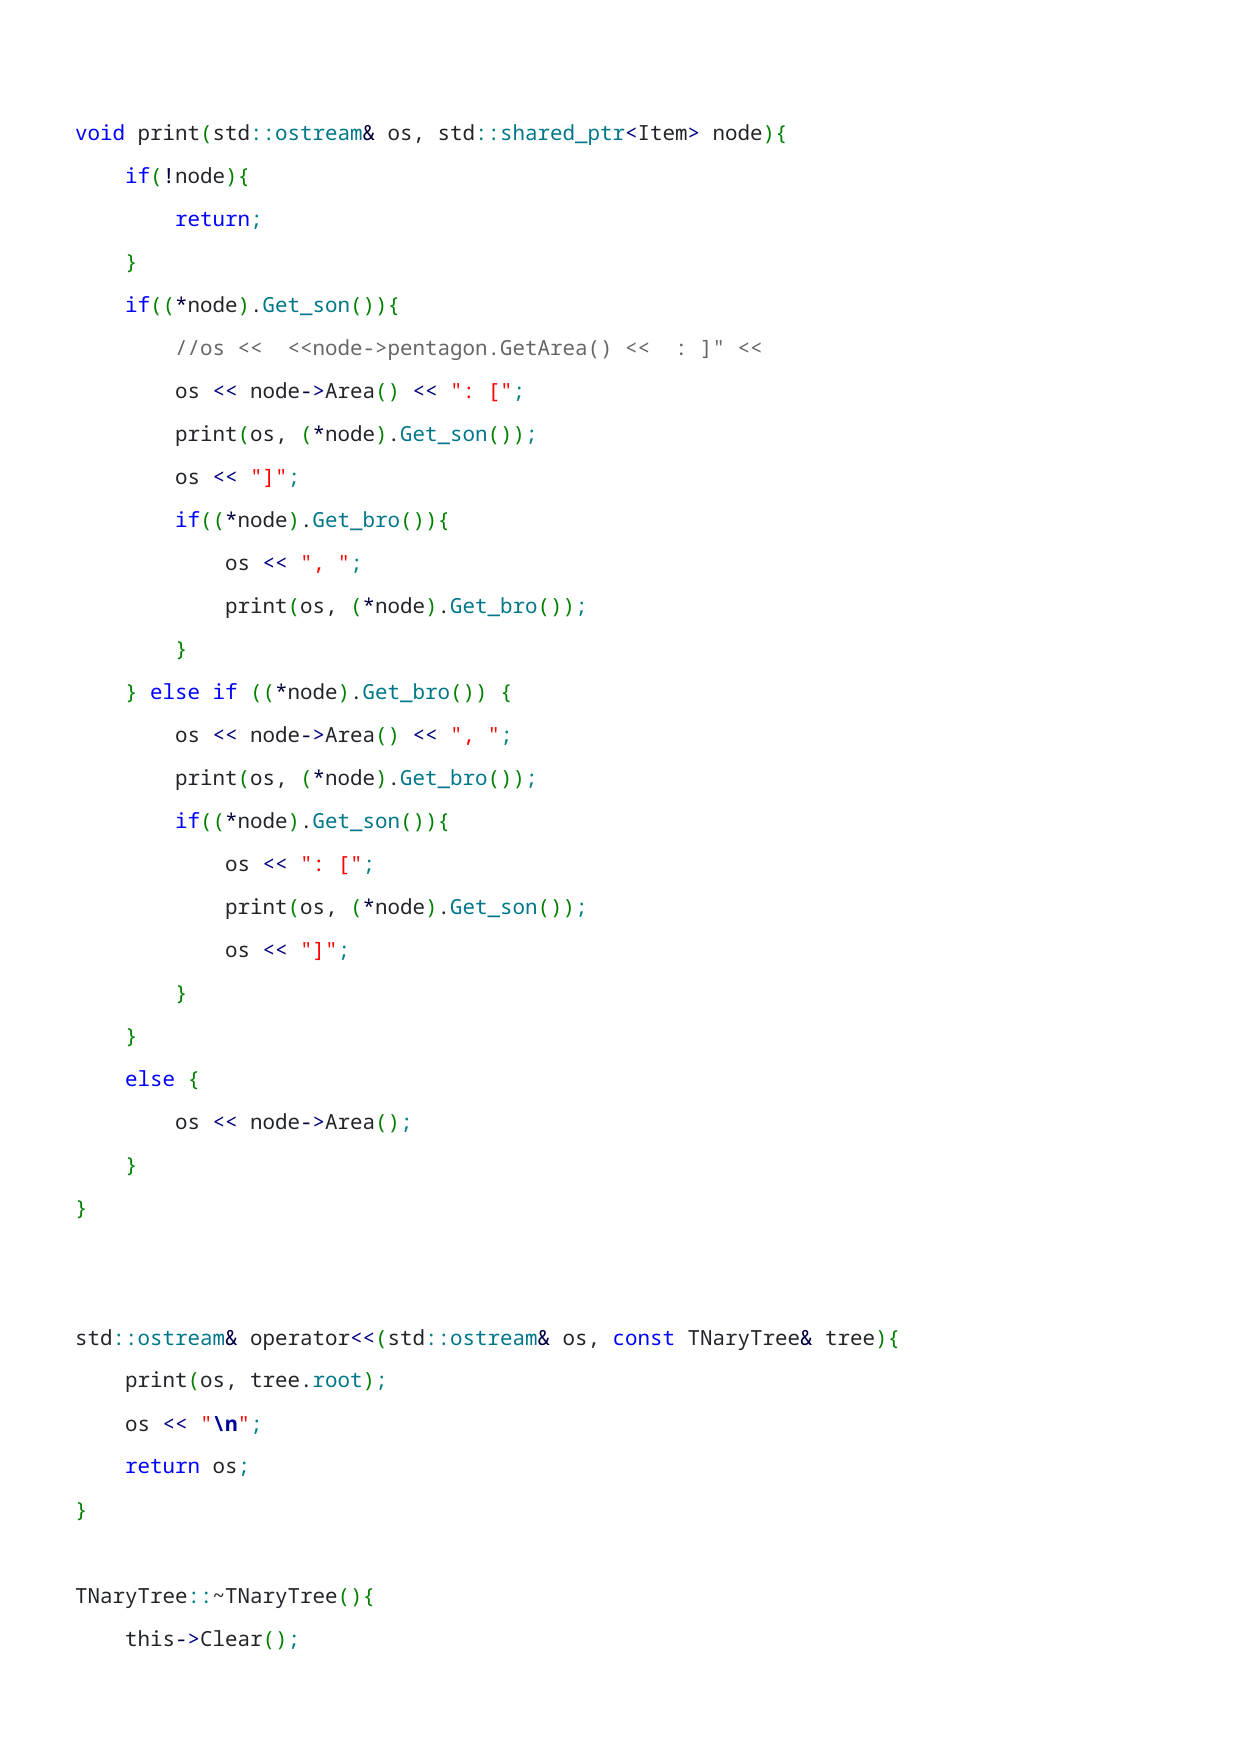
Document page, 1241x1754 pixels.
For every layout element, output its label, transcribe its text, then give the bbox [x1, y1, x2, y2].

text if((*node).Get_son()){ [75, 290, 1165, 318]
text } else if ((*node).Get_bro()) { [75, 677, 1165, 706]
text this->Clear(); [75, 1624, 1165, 1652]
text std::ostream& operator<<(std::ostream& os, const TNaryTree& tree){ [75, 1323, 1165, 1351]
text os << ", "; [75, 548, 1165, 577]
text if(!node){ [75, 161, 1165, 189]
text os << ": ["; [75, 849, 1165, 878]
text if((*node).Get_bro()){ [75, 505, 1165, 534]
text } [75, 978, 1165, 1007]
text } [75, 1151, 1165, 1179]
text print(os, (*node).Get_son()); [75, 892, 1165, 921]
text if((*node).Get_son()){ [75, 806, 1165, 835]
text void print(std::ostream& os, std::shared_ptr<Item> node){ [75, 118, 1165, 146]
text os << "]"; [75, 462, 1165, 491]
text os << "\n"; [75, 1409, 1165, 1437]
text //os << <<node->pentagon.GetArea() << : ]" << [75, 333, 1165, 362]
text os << node->Area() << ": ["; [75, 376, 1165, 404]
text } [75, 1495, 1165, 1523]
text return; [75, 204, 1165, 232]
text print(os, tree.root); [75, 1366, 1165, 1394]
text os << node->Area(); [75, 1107, 1165, 1136]
text print(os, (*node).Get_bro()); [75, 591, 1165, 620]
text } [75, 634, 1165, 663]
text } [75, 1193, 1165, 1222]
text print(os, (*node).Get_son()); [75, 419, 1165, 448]
text print(os, (*node).Get_bro()); [75, 763, 1165, 792]
text os << node->Area() << ", "; [75, 720, 1165, 749]
text os << "]"; [75, 935, 1165, 964]
text } [75, 1021, 1165, 1050]
text return os; [75, 1452, 1165, 1480]
text else { [75, 1064, 1165, 1093]
text } [75, 247, 1165, 276]
text TNaryTree::~TNaryTree(){ [75, 1581, 1165, 1609]
